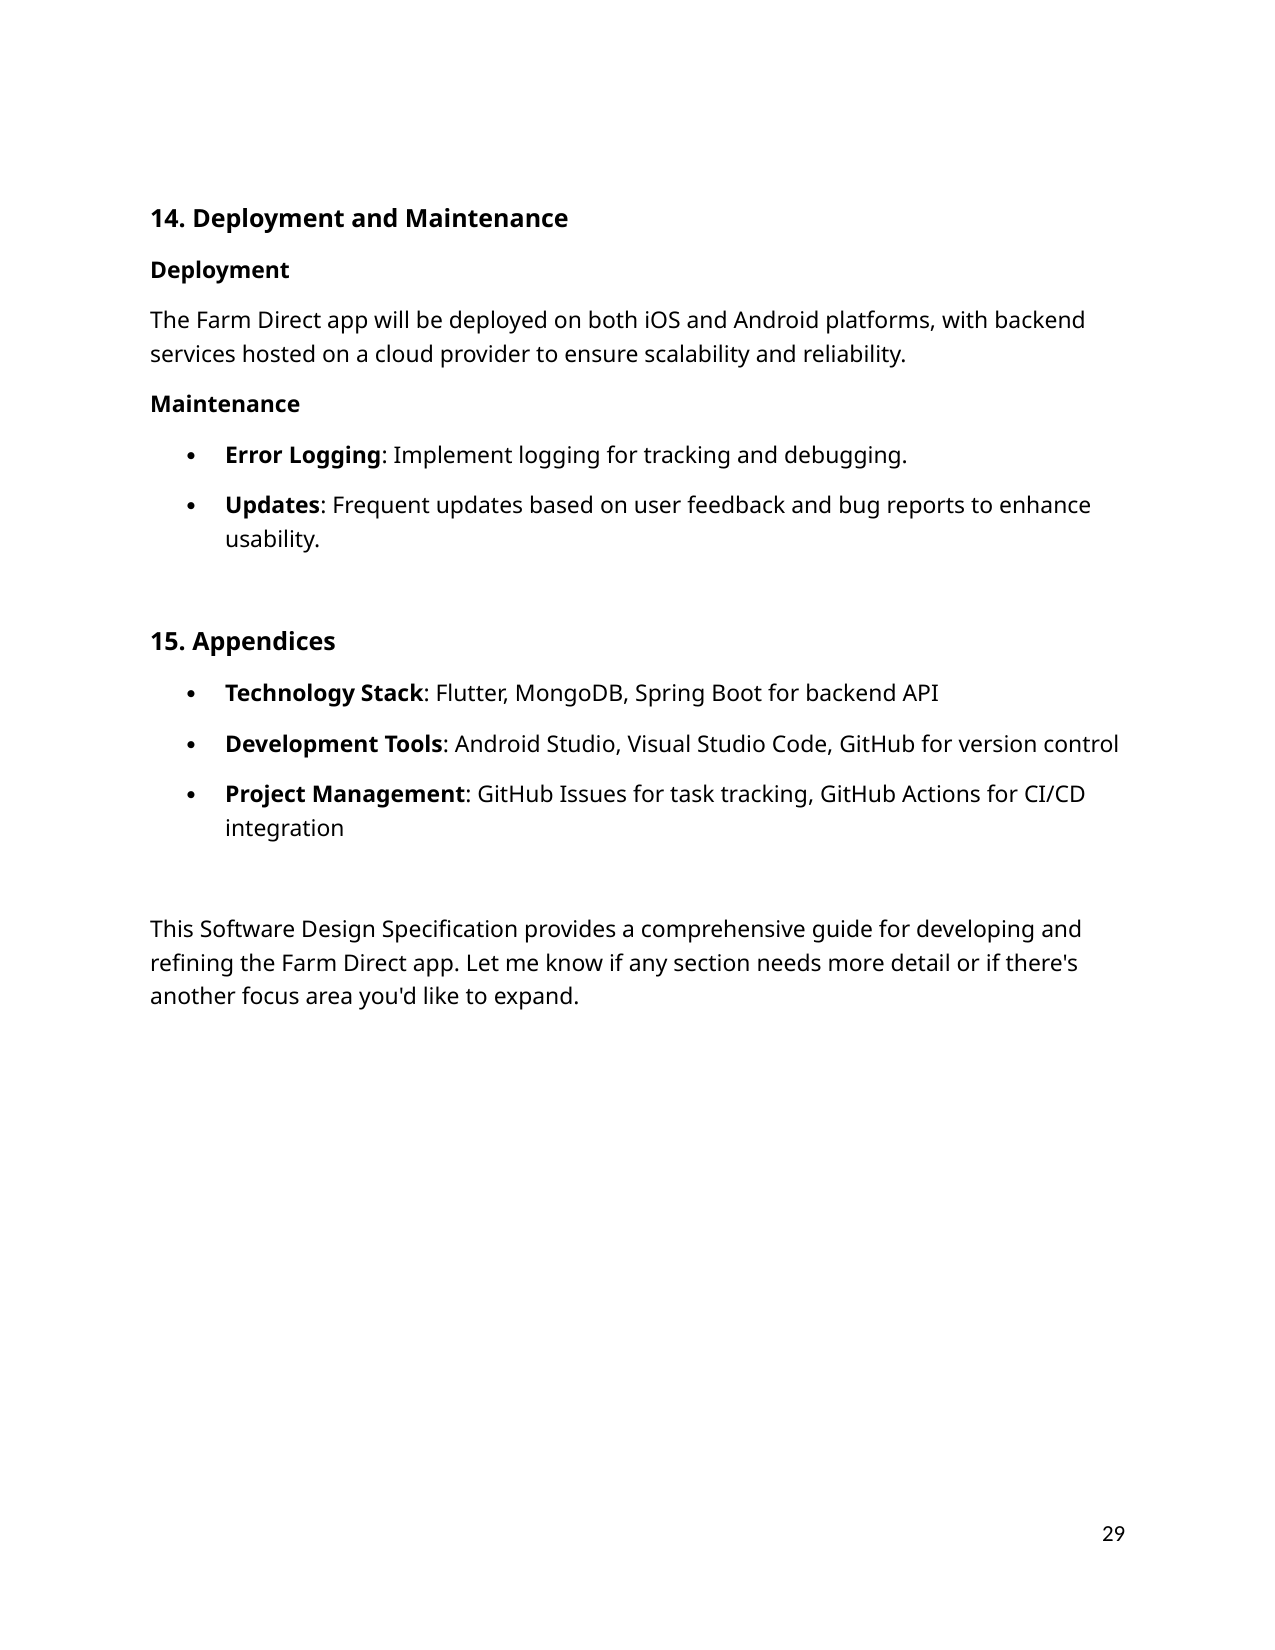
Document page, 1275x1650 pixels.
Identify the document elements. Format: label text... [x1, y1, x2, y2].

list Development Tools: Android Studio, Visual Studio Code, GitHub for version control [187, 728, 1125, 759]
text This Software Design Specification provides a comprehensive guide for developing and refining the Farm Direct app. Let me know if any section needs more detail or if there's another focus area you'd like to expand. [150, 913, 1125, 1011]
text Deployment [150, 254, 1125, 285]
list Project Management: GitHub Issues for task tracking, GitHub Actions for CI/CD integration [187, 778, 1125, 843]
text 15. Appendices [150, 624, 1125, 658]
list Error Logging: Implement logging for tracking and debugging. [187, 439, 1125, 470]
text Maintenance [150, 388, 1125, 420]
list Updates: Frequent updates based on user feedback and bug reports to enhance usability. [187, 489, 1125, 554]
text 14. Deployment and Maintenance [150, 200, 1125, 234]
text The Farm Direct app will be deployed on both iOS and Android platforms, with backend services hosted on a cloud provider to ensure scalability and reliability. [150, 304, 1125, 369]
list Technology Stack: Flutter, MongoDB, Spring Boot for backend API [187, 677, 1125, 708]
